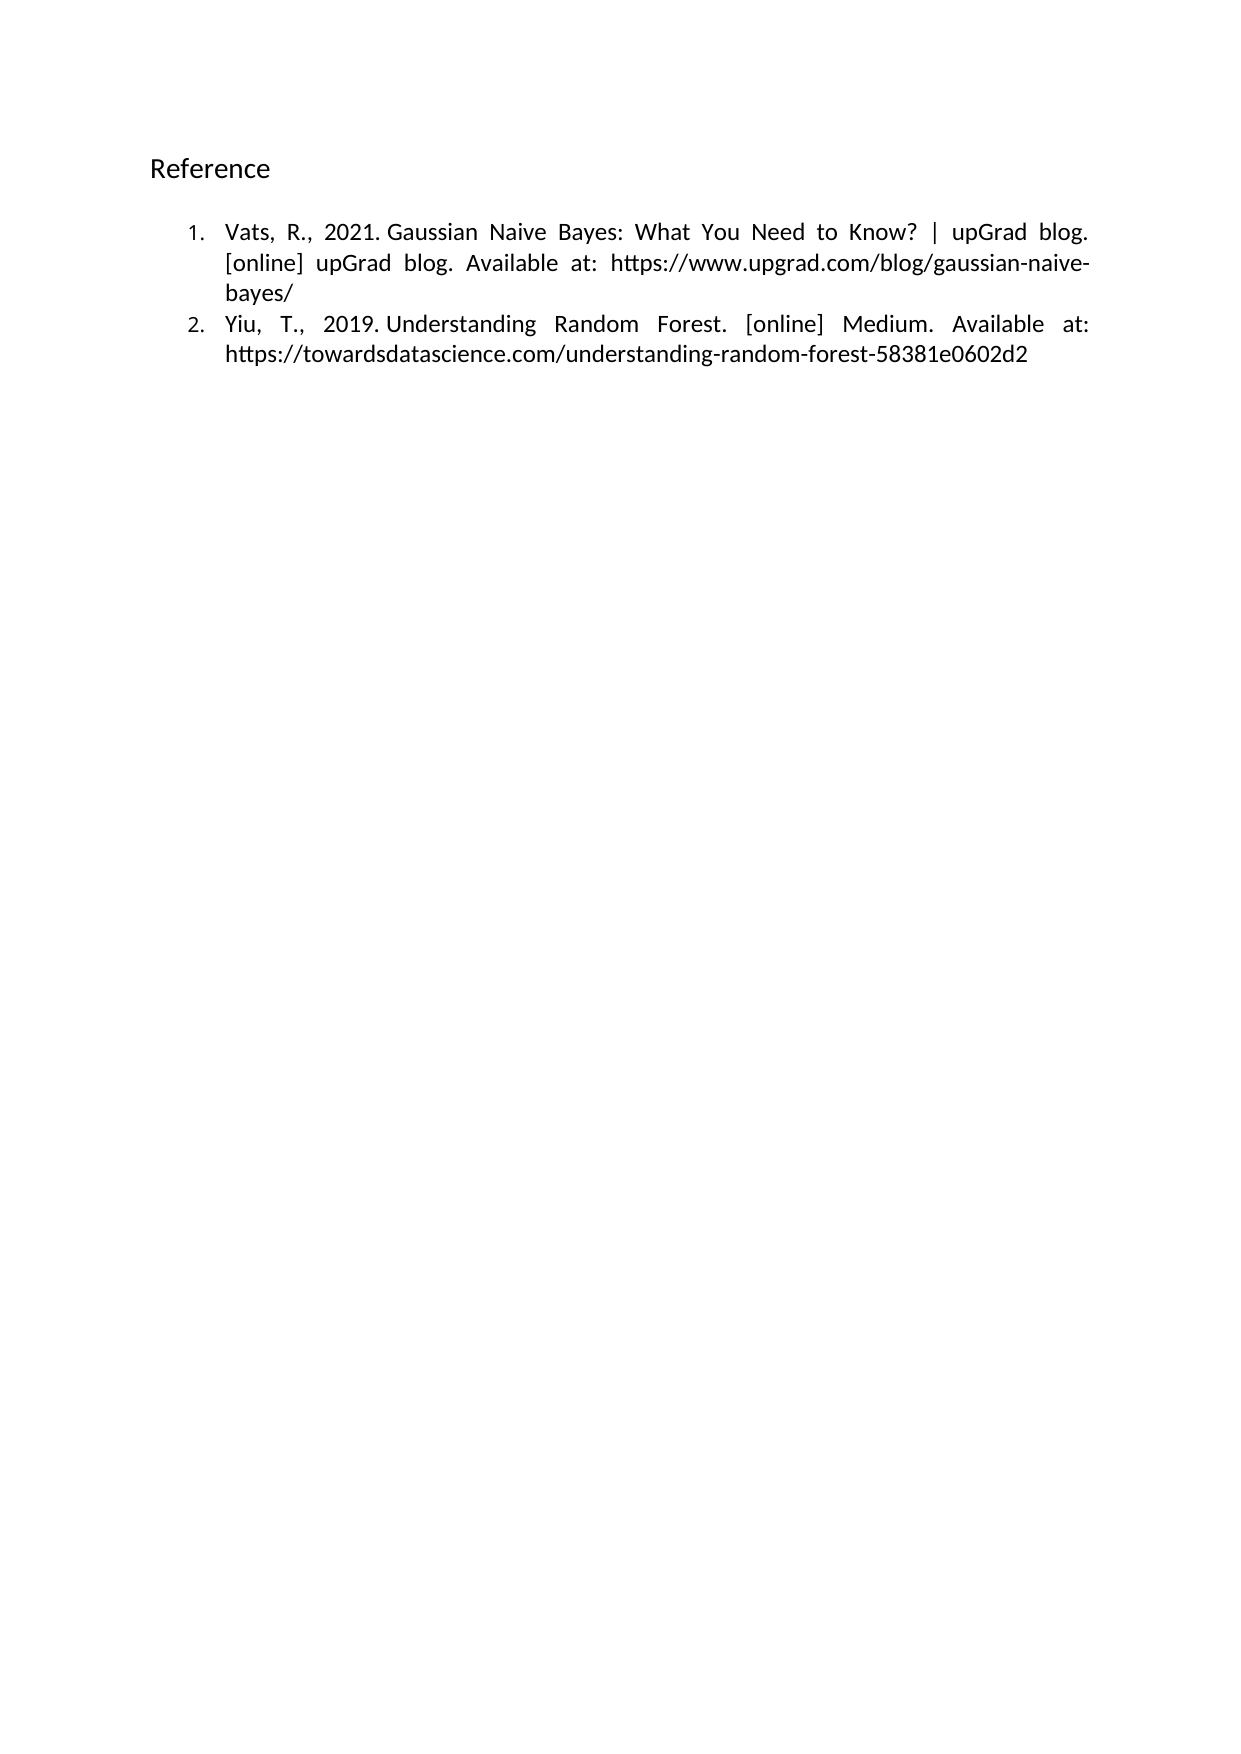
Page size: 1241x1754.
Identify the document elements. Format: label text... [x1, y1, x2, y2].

list Vats, R., 2021. Gaussian Naive Bayes: What You Need to Know? | upGrad blog. [online] upGrad blog. Available at: https://www.upgrad.com/blog/gaussian-naive-bayes/ [187, 216, 1090, 308]
list Yiu, T., 2019. Understanding Random Forest. [online] Medium. Available at: https://towardsdatascience.com/understanding-random-forest-58381e0602d2 [187, 308, 1090, 369]
text Reference [150, 150, 1090, 186]
